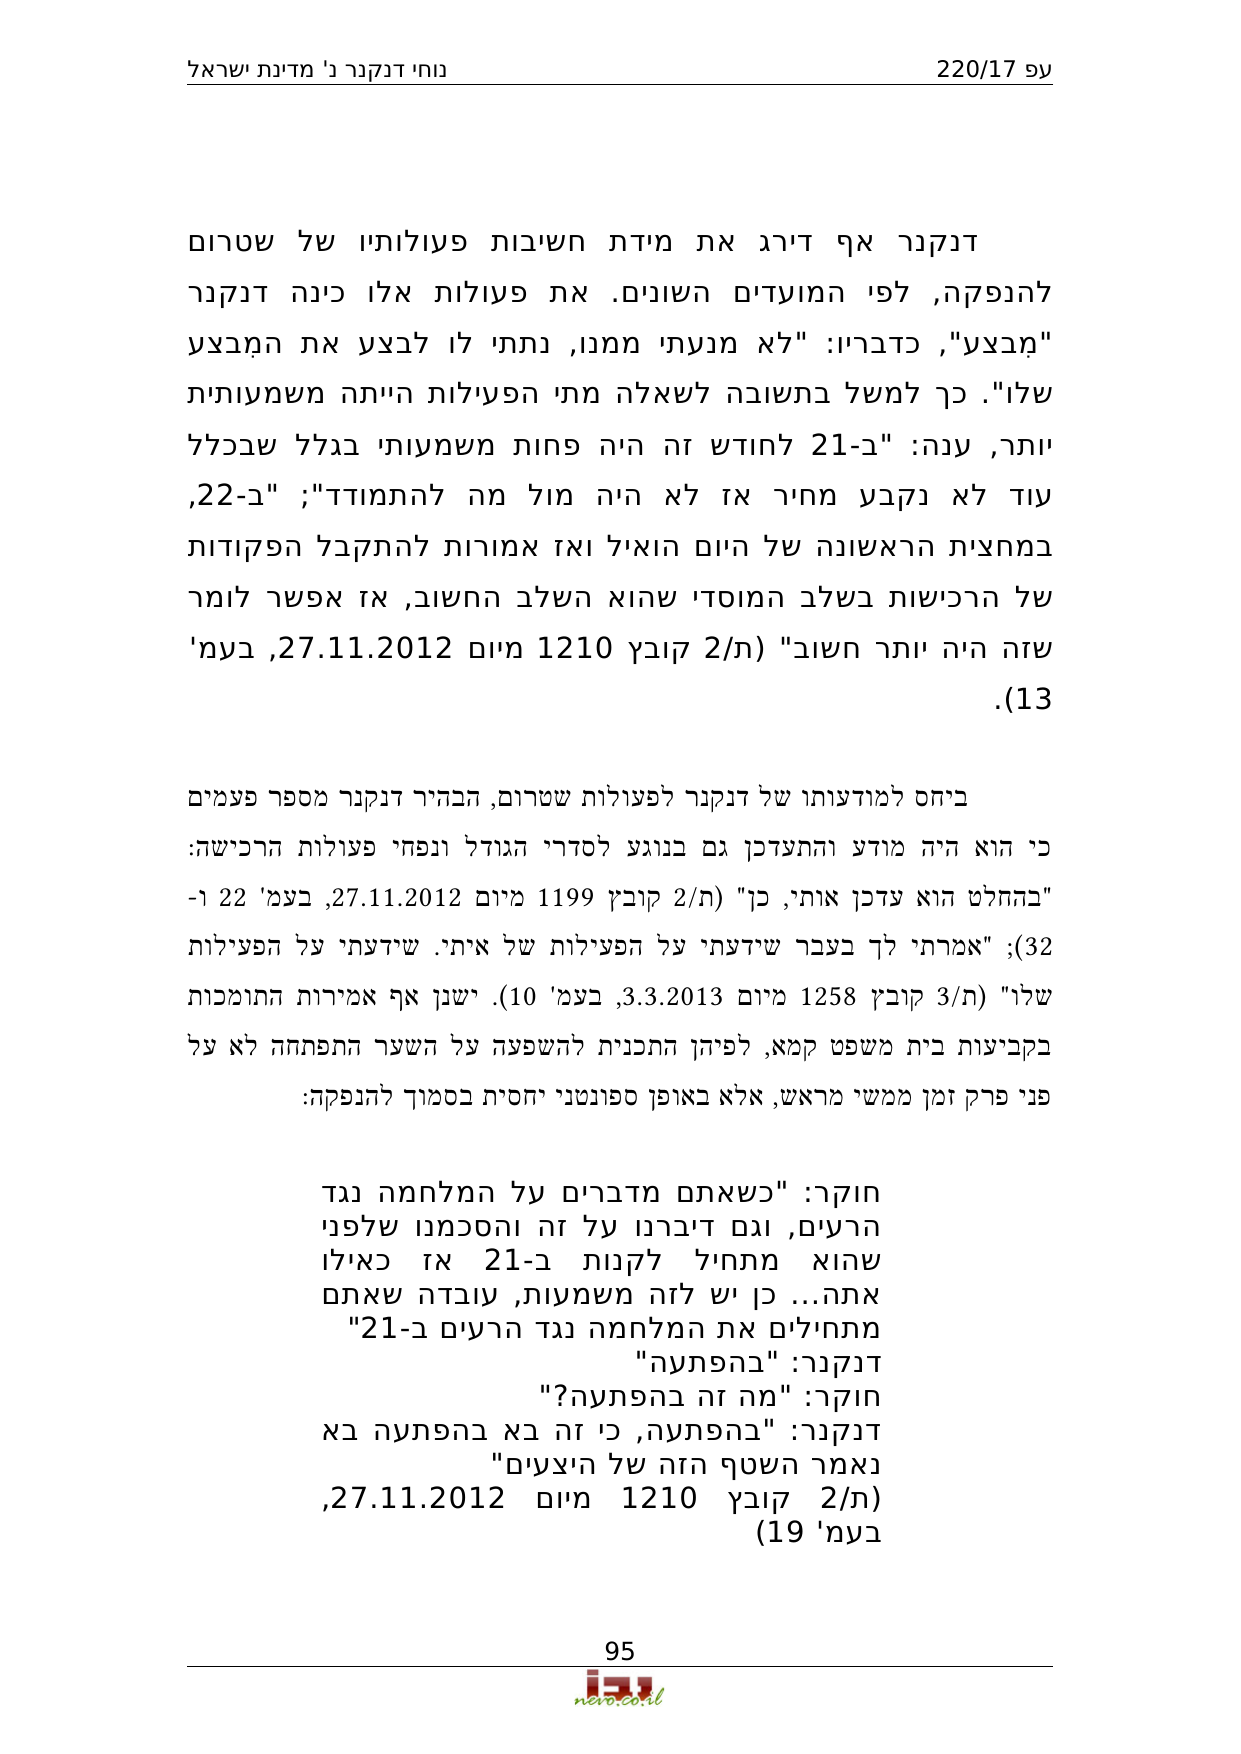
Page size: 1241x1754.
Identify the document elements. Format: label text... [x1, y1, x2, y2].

picture [574, 1669, 666, 1707]
list ביחס למודעותו של דנקנר לפעולות שטרום, הבהיר דנקנר מספר פעמים כי הוא היה מודע והתעדכן גם בנוגע לסדרי הגודל ונפחי פעולות הרכישה: "בהחלט הוא עדכן אותי, כן" (ת/2 קובץ 1199 מיום 27.11.2012, בעמ' 22 ו-32); "אמרתי לך בעבר שידעתי על הפעילות של איתי. שידעתי על הפעילות שלו" (ת/3 קובץ 1258 מיום 3.3.2013, בעמ' 10). ישנן אף אמירות התומכות בקביעות בית משפט קמא, לפיהן התכנית להשפעה על השער התפתחה לא על פני פרק זמן ממשי מראש, אלא באופן ספונטני יחסית בסמוך להנפקה: [187, 780, 1053, 1112]
text חוקר: "כשאתם מדברים על המלחמה נגד הרעים, וגם דיברנו על זה והסכמנו שלפני שהוא מתחיל לקנות ב-21 אז כאילו אתה... כן יש לזה משמעות, עובדה שאתם מתחילים את המלחמה נגד הרעים ב-21" [321, 1176, 882, 1346]
text דנקנר אף דירג את מידת חשיבות פעולותיו של שטרום להנפקה, לפי המועדים השונים. את פעולות אלו כינה דנקנר "מִבצע", כדבריו: "לא מנעתי ממנו, נתתי לו לבצע את המִבצע שלו". כך למשל בתשובה לשאלה מתי הפעילות הייתה משמעותית יותר, ענה: "ב-21 לחודש זה היה פחות משמעותי בגלל שבכלל עוד לא נקבע מחיר אז לא היה מול מה להתמודד"; "ב-22, במחצית הראשונה של היום הואיל ואז אמורות להתקבל הפקודות של הרכישות בשלב המוסדי שהוא השלב החשוב, אז אפשר לומר שזה היה יותר חשוב" (ת/2 קובץ 1210 מיום 27.11.2012, בעמ' 13). [187, 224, 1053, 716]
text (ת/2 קובץ 1210 מיום 27.11.2012, בעמ' 19) [321, 1481, 882, 1549]
text דנקנר: "בהפתעה" [321, 1346, 882, 1379]
text חוקר: "מה זה בהפתעה?" [321, 1379, 882, 1413]
text דנקנר: "בהפתעה, כי זה בא בהפתעה בא נאמר השטף הזה של היצעים" [321, 1413, 882, 1481]
